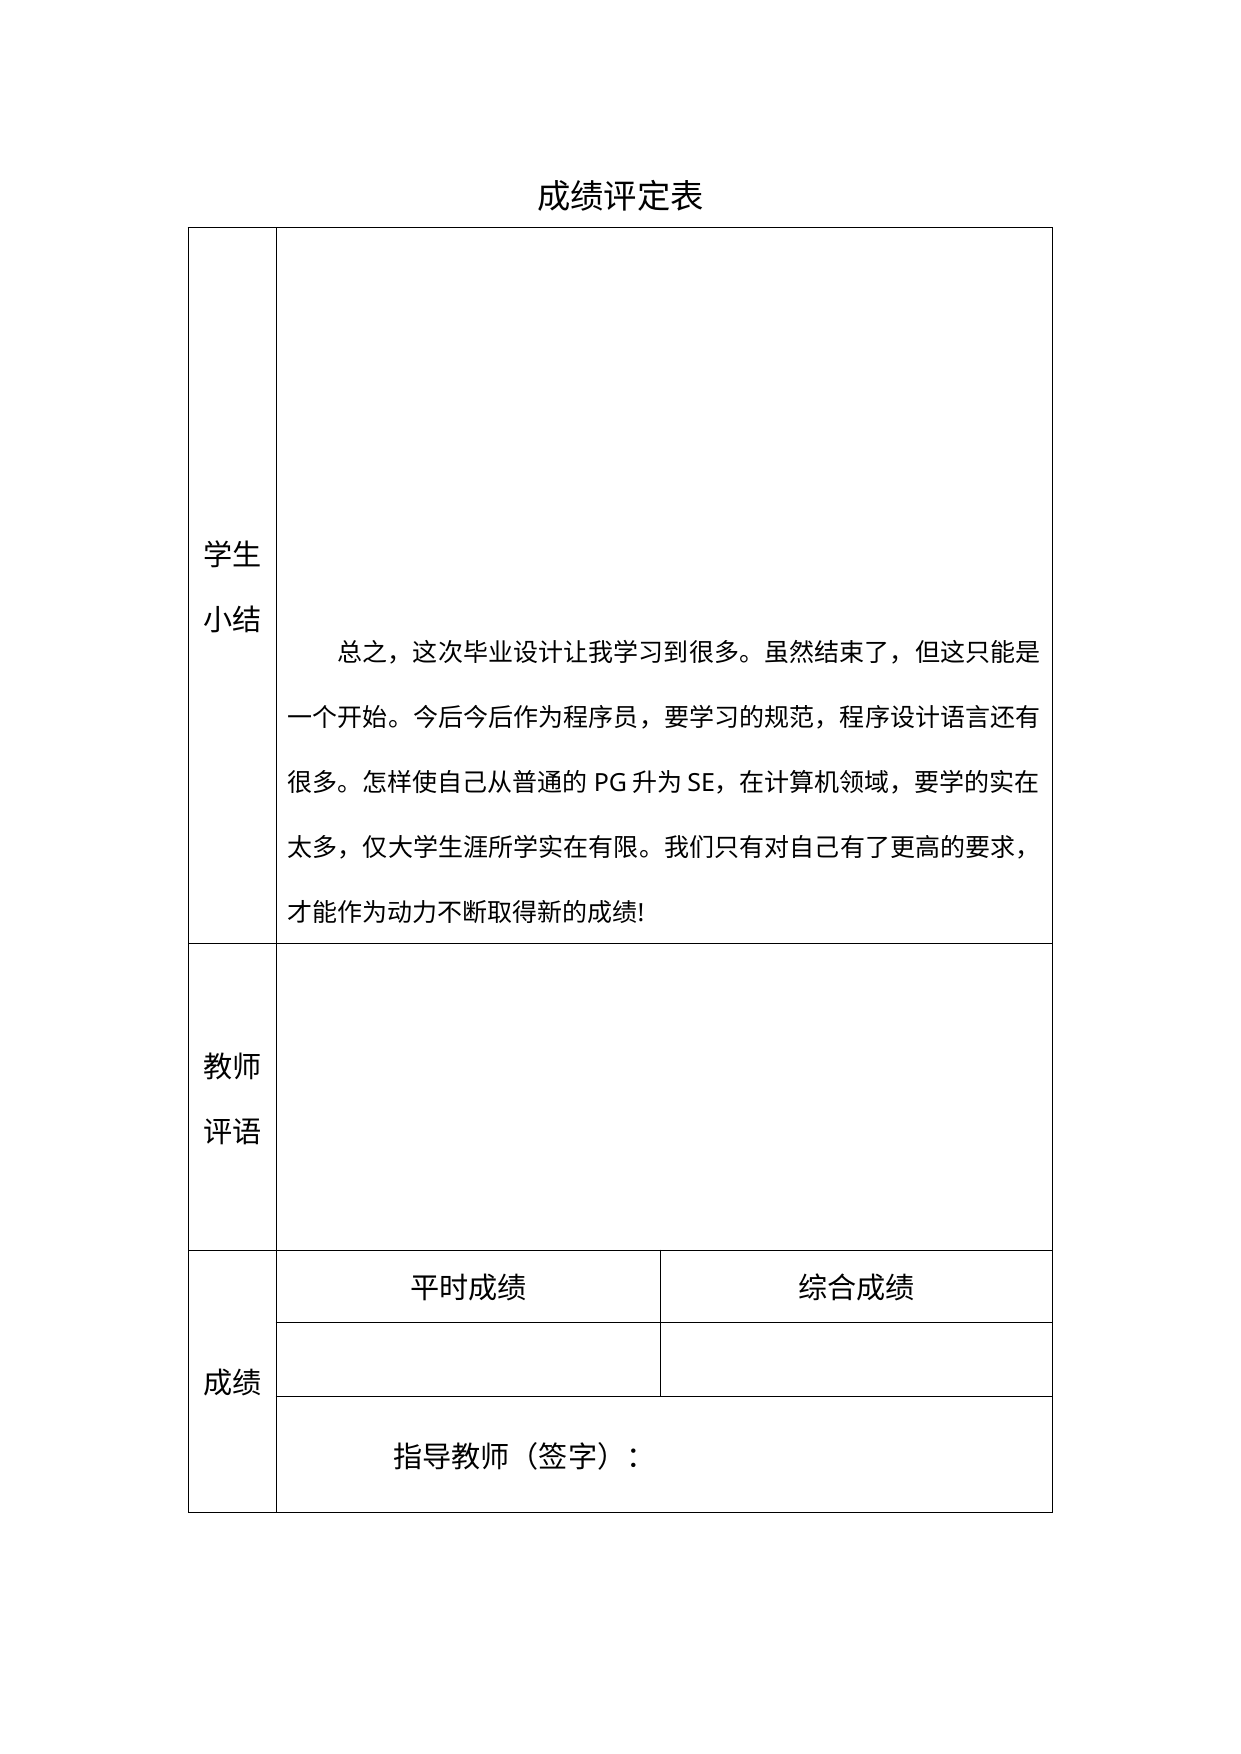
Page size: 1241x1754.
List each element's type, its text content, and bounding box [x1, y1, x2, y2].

table_cell [277, 944, 1052, 1249]
text 成绩评定表 [187, 162, 1053, 227]
table_cell [277, 1323, 660, 1396]
table_cell 综合成绩 [661, 1251, 1052, 1322]
table_cell [661, 1323, 1052, 1396]
table_header 学生小结 [189, 228, 276, 943]
table_cell 教师评语 [189, 944, 276, 1249]
table_header 总之，这次毕业设计让我学习到很多。虽然结束了，但这只能是一个开始。今后今后作为程序员，要学习的规范，程序设计语言还有很多。怎样使自己从普通的PG升为SE，在计算机领域，要学的实在太多，仅大学生涯所学实在有限。我们只有对自己有了更高的要求，才能作为动力不断取得新的成绩! [277, 228, 1052, 943]
table_cell 平时成绩 [277, 1251, 660, 1322]
table_cell 成绩 [189, 1251, 276, 1512]
table_cell 指导教师（签字）： [277, 1397, 1052, 1512]
